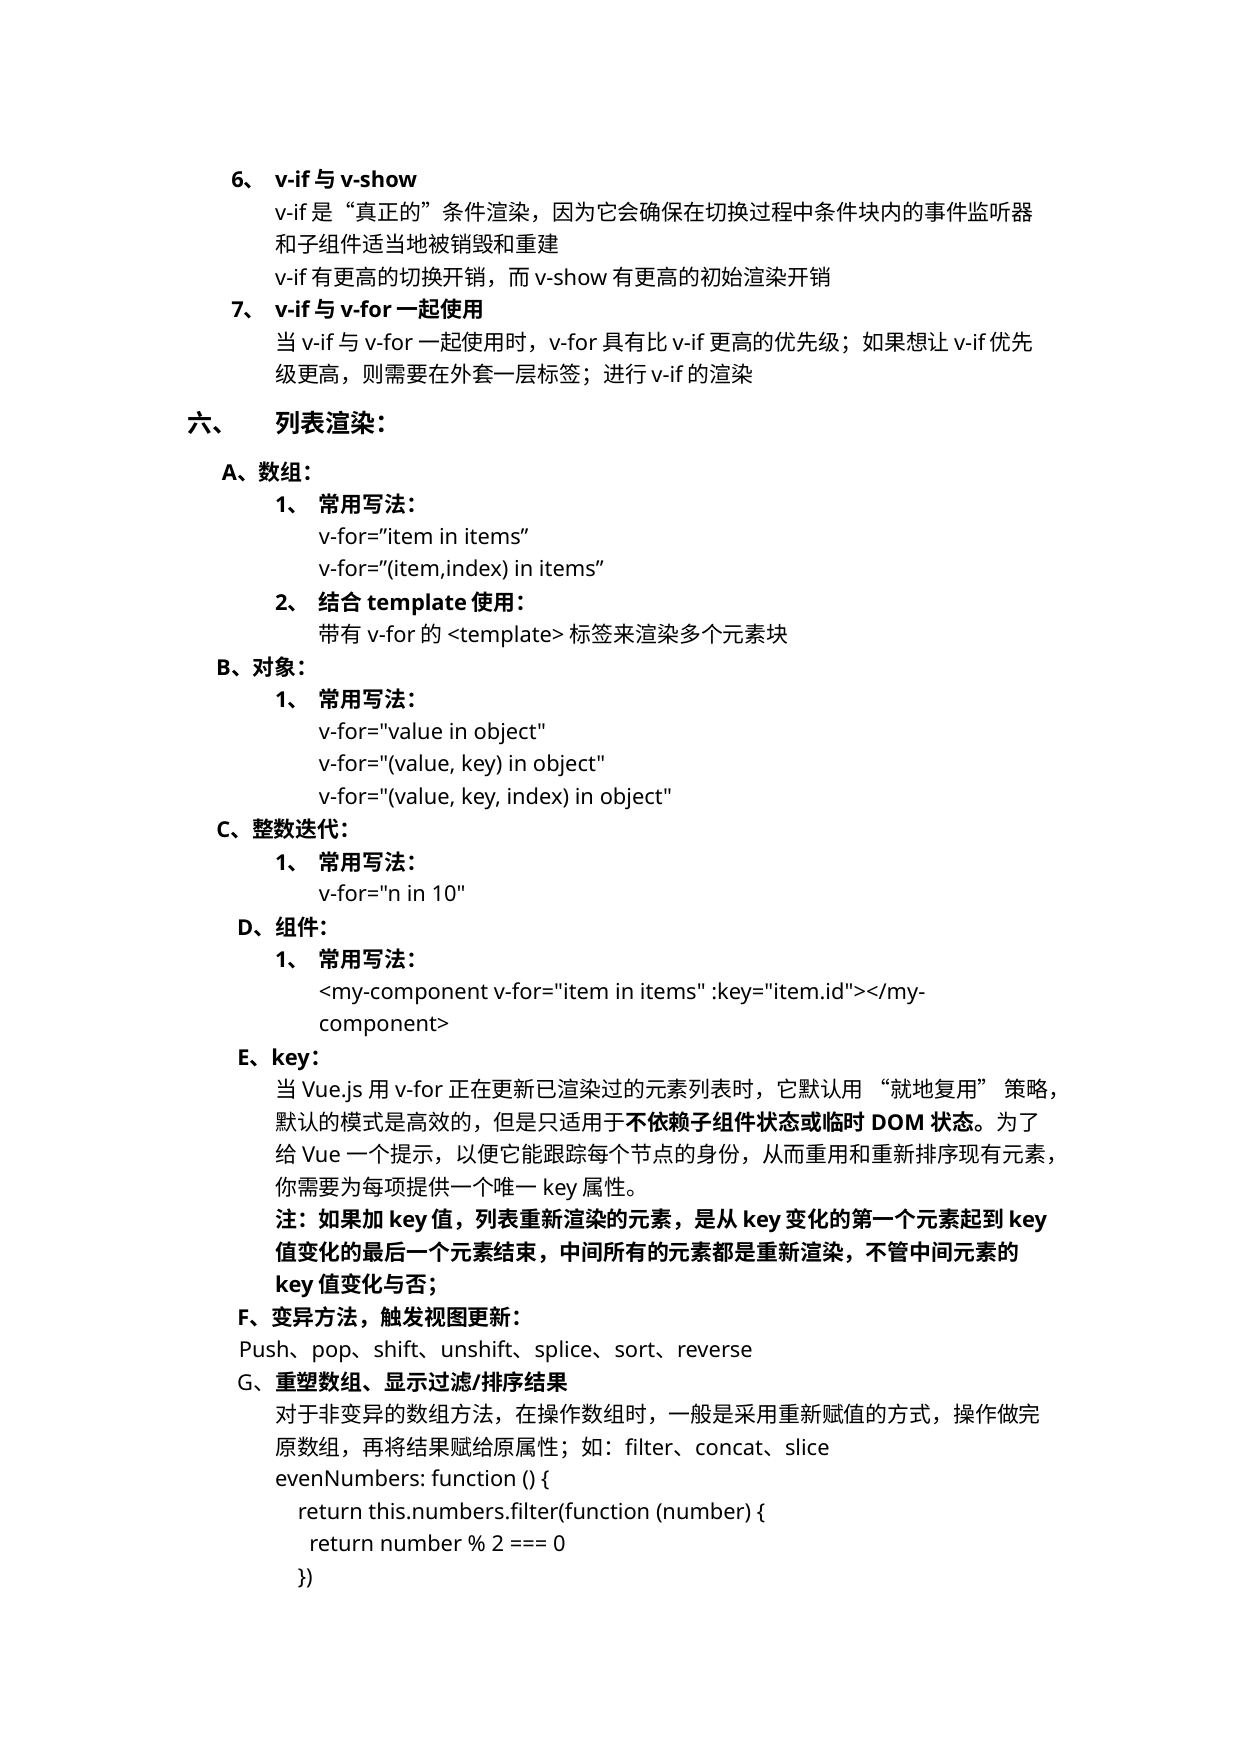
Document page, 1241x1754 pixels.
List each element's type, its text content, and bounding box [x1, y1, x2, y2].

text evenNumbers: function () { [275, 1462, 1053, 1494]
text C、整数迭代： [187, 812, 1053, 844]
text return number % 2 === 0 [275, 1527, 1053, 1559]
list v-for="value in object" [319, 714, 1053, 747]
text A、数组： [187, 454, 1053, 487]
list v-if与v-for一起使用 [231, 292, 1053, 324]
list 列表渲染： [187, 389, 1053, 454]
text B、对象： [187, 649, 1053, 682]
list 常用写法： [275, 487, 1053, 519]
list v-for="(value, key) in object" [319, 747, 1053, 779]
list v-for=”(item,index) in items” [319, 552, 1053, 584]
list v-for="n in 10" [319, 877, 1053, 909]
text 带有 v-for 的 <template> 标签来渲染多个元素块 [319, 617, 1053, 649]
text 对于非变异的数组方法，在操作数组时，一般是采用重新赋值的方式，操作做完原数组，再将结果赋给原属性；如：filter、concat、slice [275, 1397, 1053, 1462]
text return this.numbers.filter(function (number) { [275, 1494, 1053, 1527]
text F、变异方法，触发视图更新： [187, 1299, 1053, 1332]
text v-if 有更高的切换开销，而 v-show 有更高的初始渲染开销 [275, 259, 1053, 292]
text Push、pop、shift、unshift、splice、sort、reverse [187, 1332, 1053, 1364]
list 常用写法： [275, 942, 1053, 974]
text 注：如果加key值，列表重新渲染的元素，是从key变化的第一个元素起到key值变化的最后一个元素结束，中间所有的元素都是重新渲染，不管中间元素的key值变化与否； [275, 1202, 1053, 1299]
text 当 v-if 与 v-for 一起使用时，v-for 具有比 v-if 更高的优先级；如果想让v-if优先级更高，则需要在外套一层标签；进行v-if的渲染 [275, 324, 1053, 389]
list 常用写法： [275, 844, 1053, 877]
list <my-component v-for="item in items" :key="item.id"></my-component> [319, 974, 1053, 1039]
list v-for=”item in items” [319, 519, 1053, 552]
text }) [275, 1559, 1053, 1592]
text E、key： [187, 1039, 1053, 1072]
list 常用写法： [275, 682, 1053, 714]
text D、组件： [187, 909, 1053, 942]
text 当 Vue.js 用 v-for 正在更新已渲染过的元素列表时，它默认用 “就地复用” 策略，默认的模式是高效的，但是只适用于不依赖子组件状态或临时 DOM 状态。为了给 Vue 一个提示，以便它能跟踪每个节点的身份，从而重用和重新排序现有元素，你需要为每项提供一个唯一 key 属性。 [275, 1072, 1053, 1202]
list 结合template使用： [275, 584, 1053, 617]
list v-for="(value, key, index) in object" [319, 779, 1053, 812]
text v-if 是“真正的”条件渲染，因为它会确保在切换过程中条件块内的事件监听器和子组件适当地被销毁和重建 [275, 194, 1053, 259]
text G、重塑数组、显示过滤/排序结果 [187, 1364, 1053, 1397]
list v-if与v-show [231, 162, 1053, 194]
